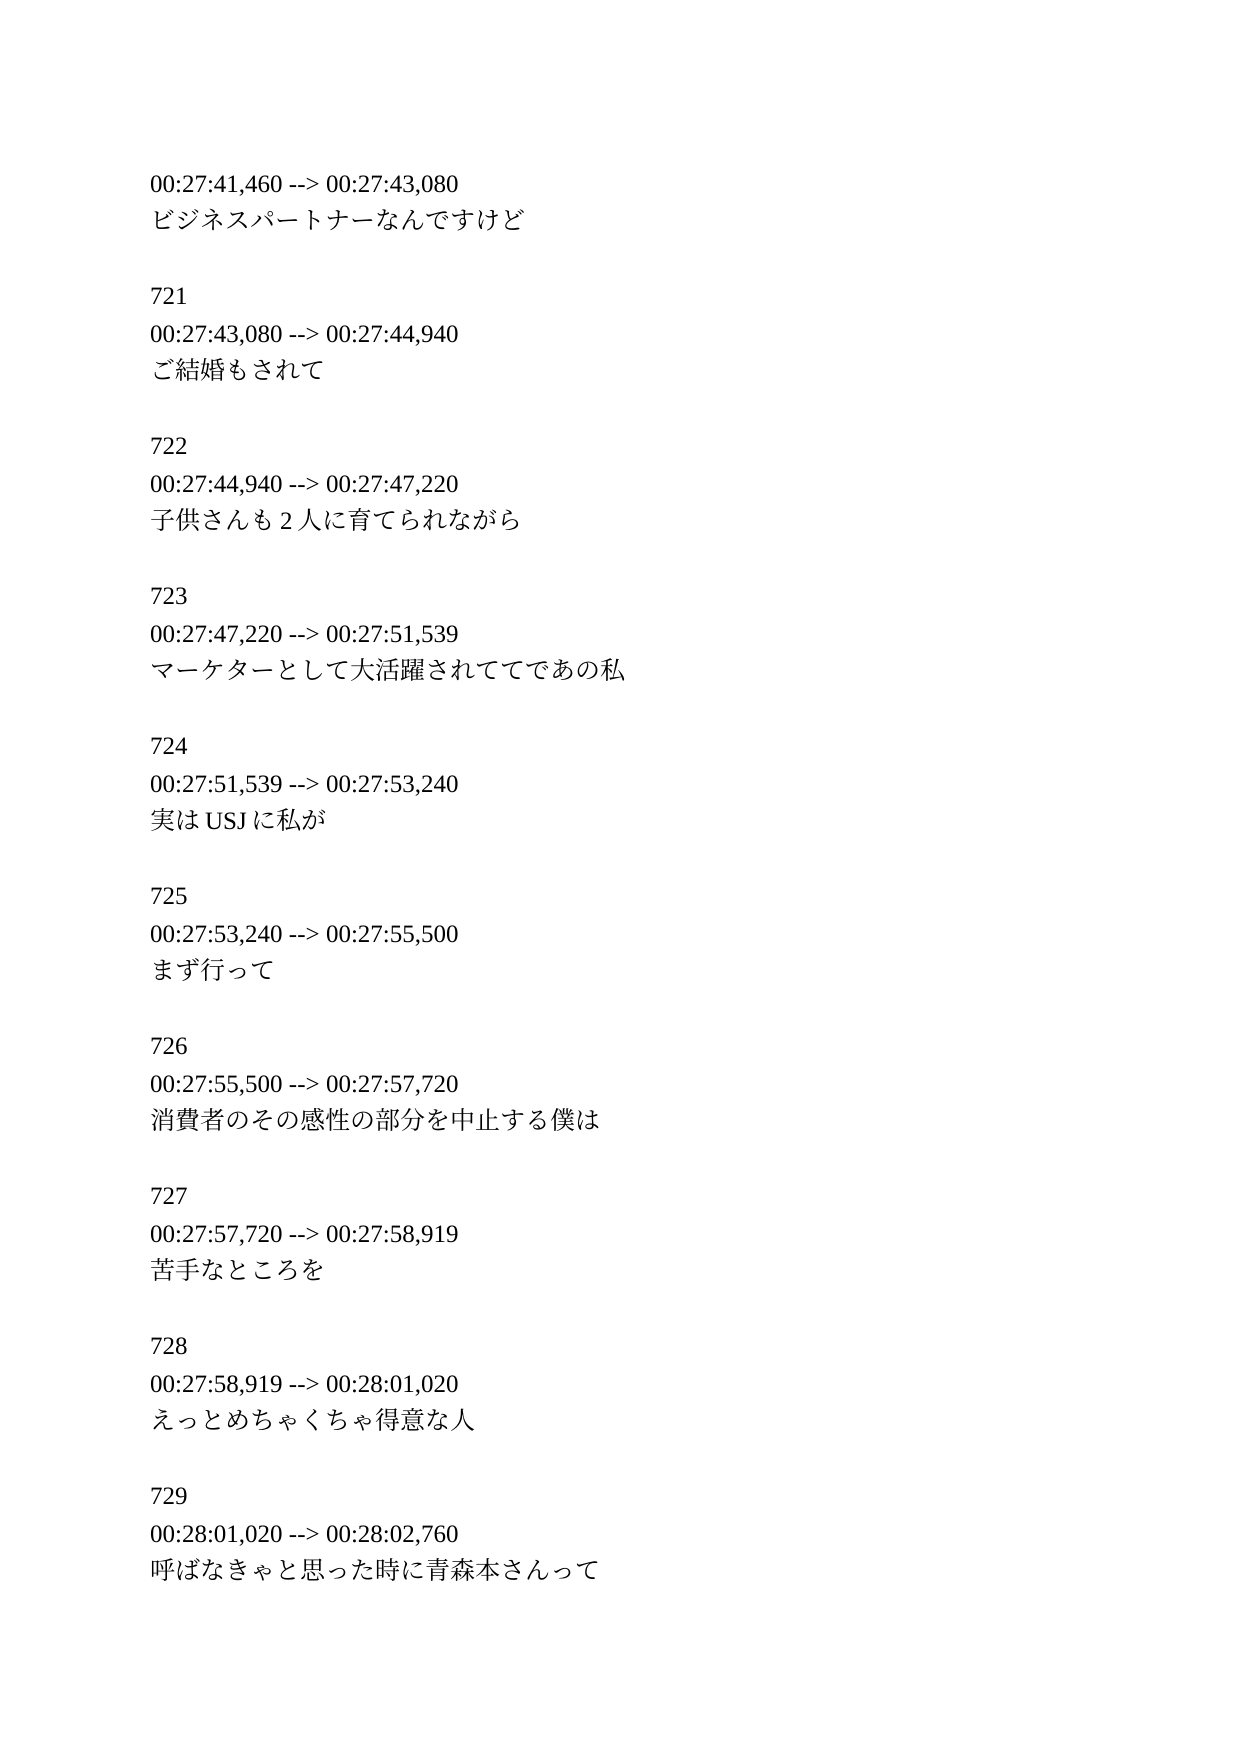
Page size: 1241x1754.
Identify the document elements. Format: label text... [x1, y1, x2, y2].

text 729 [150, 1477, 1090, 1514]
text まず行って [150, 952, 1090, 989]
text 00:27:43,080 --> 00:27:44,940 [150, 314, 1090, 352]
text マーケターとして大活躍されててであの私 [150, 652, 1090, 689]
text 呼ばなきゃと思った時に青森本さんって [150, 1552, 1090, 1589]
text えっとめちゃくちゃ得意な人 [150, 1402, 1090, 1439]
text 00:28:01,020 --> 00:28:02,760 [150, 1514, 1090, 1552]
text 727 [150, 1177, 1090, 1214]
text 723 [150, 577, 1090, 614]
text 消費者のその感性の部分を中止する僕は [150, 1102, 1090, 1139]
text 722 [150, 427, 1090, 464]
text 725 [150, 877, 1090, 914]
text 00:27:51,539 --> 00:27:53,240 [150, 764, 1090, 802]
text 726 [150, 1027, 1090, 1064]
text 00:27:44,940 --> 00:27:47,220 [150, 464, 1090, 502]
text 00:27:53,240 --> 00:27:55,500 [150, 914, 1090, 952]
text 実はUSJに私が [150, 802, 1090, 839]
text 00:27:57,720 --> 00:27:58,919 [150, 1214, 1090, 1252]
text 00:27:47,220 --> 00:27:51,539 [150, 614, 1090, 652]
text 721 [150, 277, 1090, 314]
text 苦手なところを [150, 1252, 1090, 1289]
text 00:27:41,460 --> 00:27:43,080 [150, 164, 1090, 202]
text ビジネスパートナーなんですけど [150, 202, 1090, 239]
text 子供さんも2人に育てられながら [150, 502, 1090, 539]
text ご結婚もされて [150, 352, 1090, 389]
text 00:27:58,919 --> 00:28:01,020 [150, 1364, 1090, 1402]
text 724 [150, 727, 1090, 764]
text 728 [150, 1327, 1090, 1364]
text 00:27:55,500 --> 00:27:57,720 [150, 1064, 1090, 1102]
